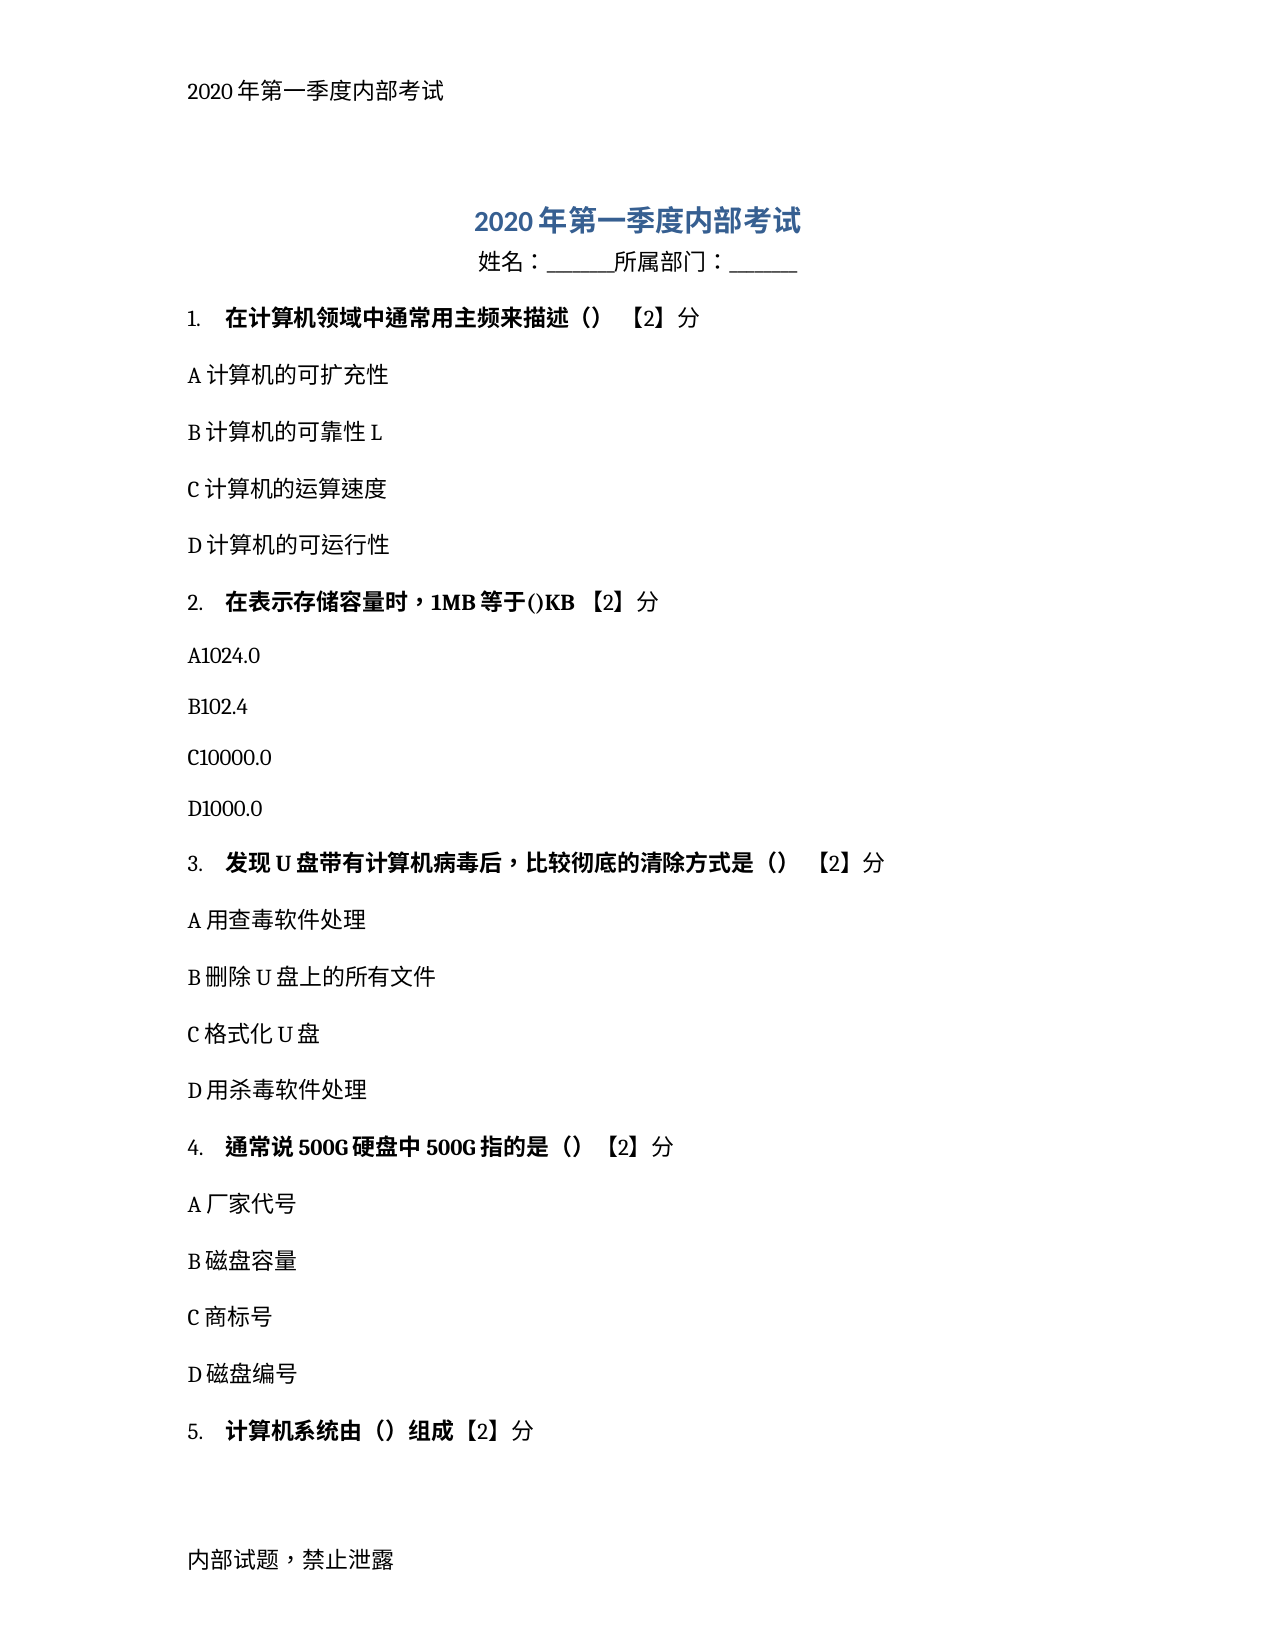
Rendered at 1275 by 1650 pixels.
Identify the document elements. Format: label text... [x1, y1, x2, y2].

text B计算机的可靠性L [187, 416, 1087, 447]
text 姓名：________所属部门：________ [187, 246, 1087, 277]
subtitle 2020年第一季度内部考试 [187, 200, 1087, 240]
text A用查毒软件处理 [187, 904, 1087, 935]
text D用杀毒软件处理 [187, 1074, 1087, 1106]
text C计算机的运算速度 [187, 473, 1087, 504]
text D磁盘编号 [187, 1358, 1087, 1389]
text C10000.0 [187, 745, 1087, 771]
text A1024.0 [187, 643, 1087, 669]
list 在计算机领域中通常用主频来描述（） 【2】分 [187, 302, 1087, 334]
text D计算机的可运行性 [187, 529, 1087, 561]
list 发现U盘带有计算机病毒后，比较彻底的清除方式是（） 【2】分 [187, 847, 1087, 878]
list 计算机系统由（）组成【2】分 [187, 1415, 1087, 1446]
text B磁盘容量 [187, 1244, 1087, 1276]
list 通常说500G硬盘中500G指的是（）【2】分 [187, 1131, 1087, 1162]
text C格式化U盘 [187, 1017, 1087, 1049]
text D1000.0 [187, 796, 1087, 822]
text C商标号 [187, 1301, 1087, 1333]
text B102.4 [187, 694, 1087, 720]
list 在表示存储容量时，1MB等于()KB 【2】分 [187, 586, 1087, 617]
text A计算机的可扩充性 [187, 359, 1087, 390]
text B删除U盘上的所有文件 [187, 961, 1087, 992]
text A厂家代号 [187, 1188, 1087, 1219]
